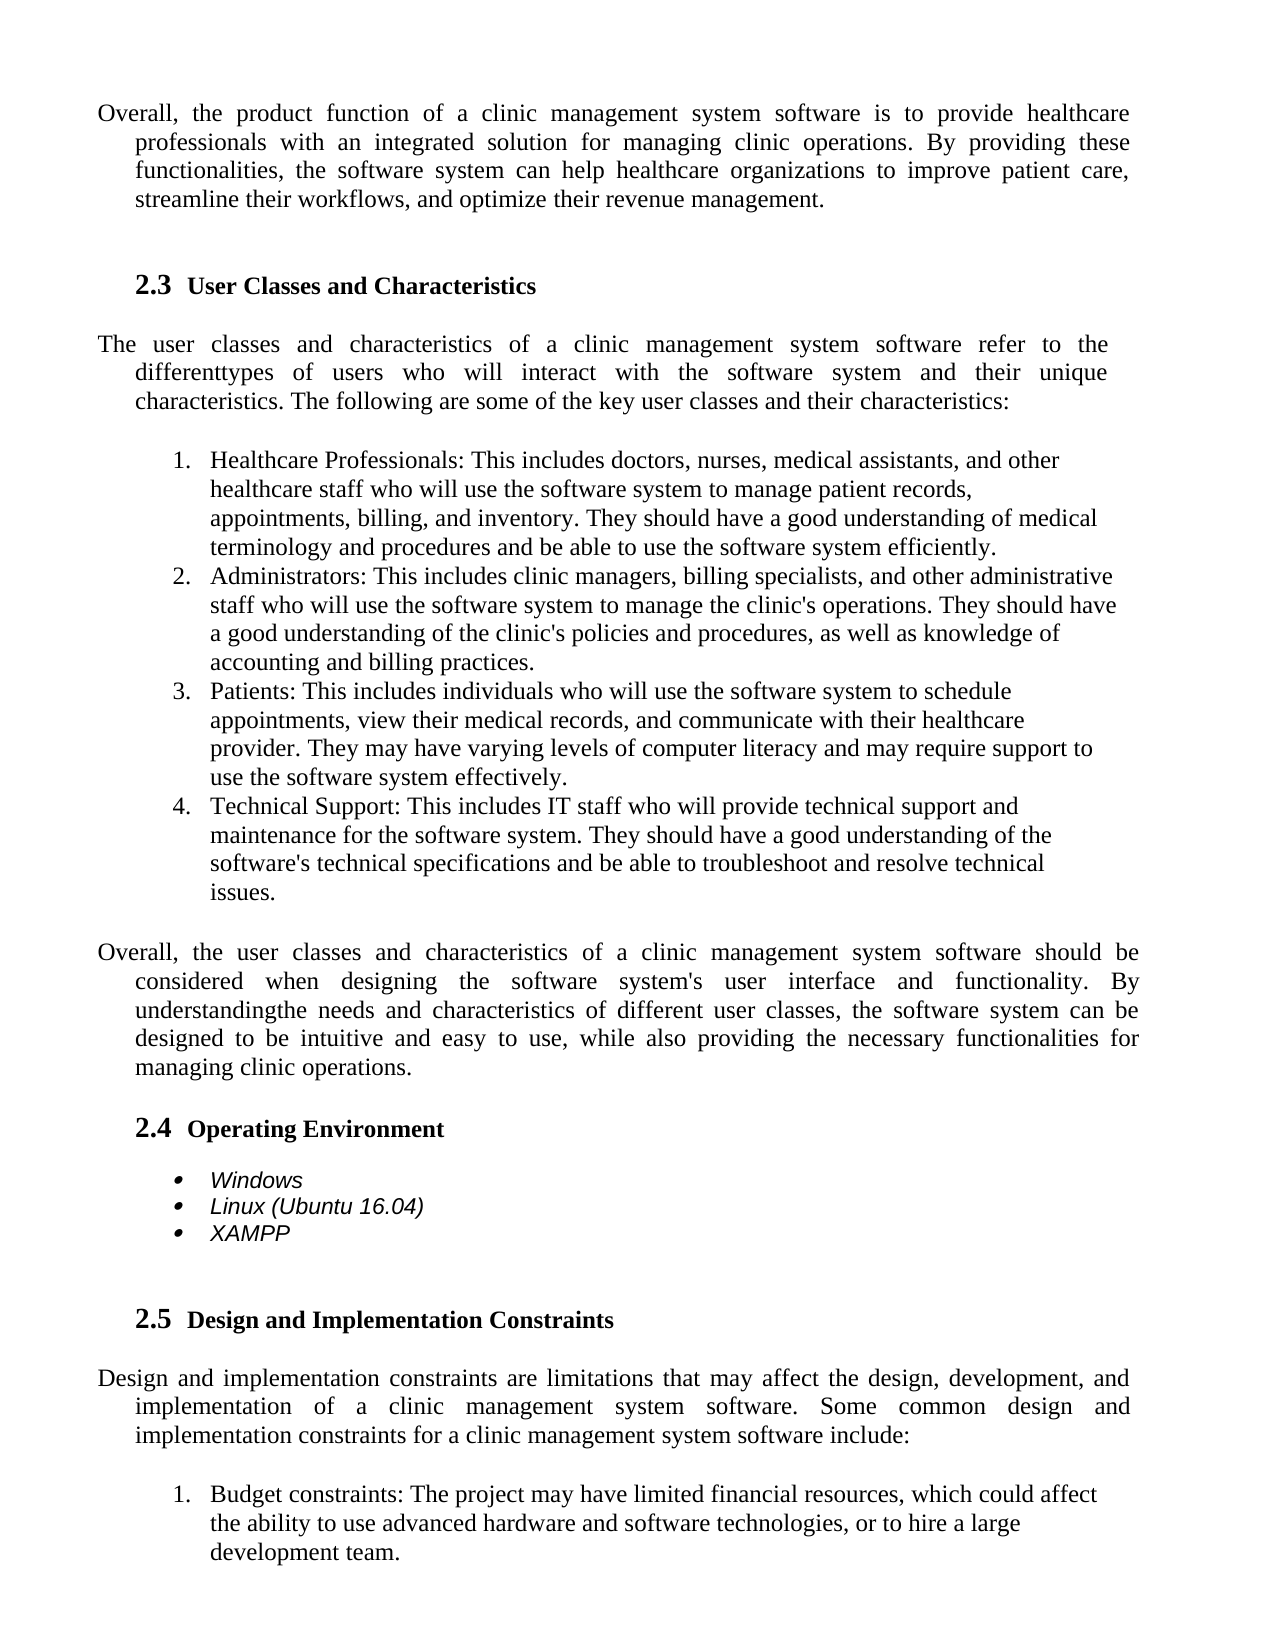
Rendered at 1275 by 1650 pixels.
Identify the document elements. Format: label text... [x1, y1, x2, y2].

text Overall, the user classes and characteristics of a clinic management system software should be considered when designing the software system's user interface and functionality. By understandingthe needs and characteristics of different user classes, the software system can be designed to be intuitive and easy to use, while also providing the necessary functionalities for managing clinic operations. [97, 937, 1140, 1081]
subtitle User Classes and Characteristics [135, 267, 1227, 301]
list Linux (Ubuntu 16.04) [172, 1194, 1227, 1220]
list Patients: This includes individuals who will use the software system to schedule appointments, view their medical records, and communicate with their healthcare provider. They may have varying levels of computer literacy and may require support to use the software system effectively. [172, 676, 1119, 791]
list XAMPP [172, 1220, 1227, 1247]
subtitle Design and Implementation Constraints [135, 1302, 1227, 1335]
list Healthcare Professionals: This includes doctors, nurses, medical assistants, and other healthcare staff who will use the software system to manage patient records, appointments, billing, and inventory. They should have a good understanding of medical terminology and procedures and be able to use the software system efficiently. [172, 446, 1119, 561]
list Budget constraints: The project may have limited financial resources, which could affect the ability to use advanced hardware and software technologies, or to hire a large development team. [172, 1479, 1131, 1566]
subtitle Operating Environment [135, 1110, 1227, 1144]
text The user classes and characteristics of a clinic management system software refer to the differenttypes of users who will interact with the software system and their unique characteristics. The following are some of the key user classes and their characteristics: [97, 329, 1108, 415]
list Technical Support: This includes IT staff who will provide technical support and maintenance for the software system. They should have a good understanding of the software's technical specifications and be able to troubleshoot and resolve technical issues. [172, 791, 1114, 906]
list Administrators: This includes clinic managers, billing specialists, and other administrative staff who will use the software system to manage the clinic's operations. They should have a good understanding of the clinic's policies and procedures, as well as knowledge of accounting and billing practices. [172, 561, 1131, 676]
text Design and implementation constraints are limitations that may affect the design, development, and implementation of a clinic management system software. Some common design and implementation constraints for a clinic management system software include: [97, 1363, 1131, 1449]
list Windows [172, 1167, 1227, 1194]
text Overall, the product function of a clinic management system software is to provide healthcare professionals with an integrated solution for managing clinic operations. By providing these functionalities, the software system can help healthcare organizations to improve patient care, streamline their workflows, and optimize their revenue management. [97, 98, 1130, 213]
